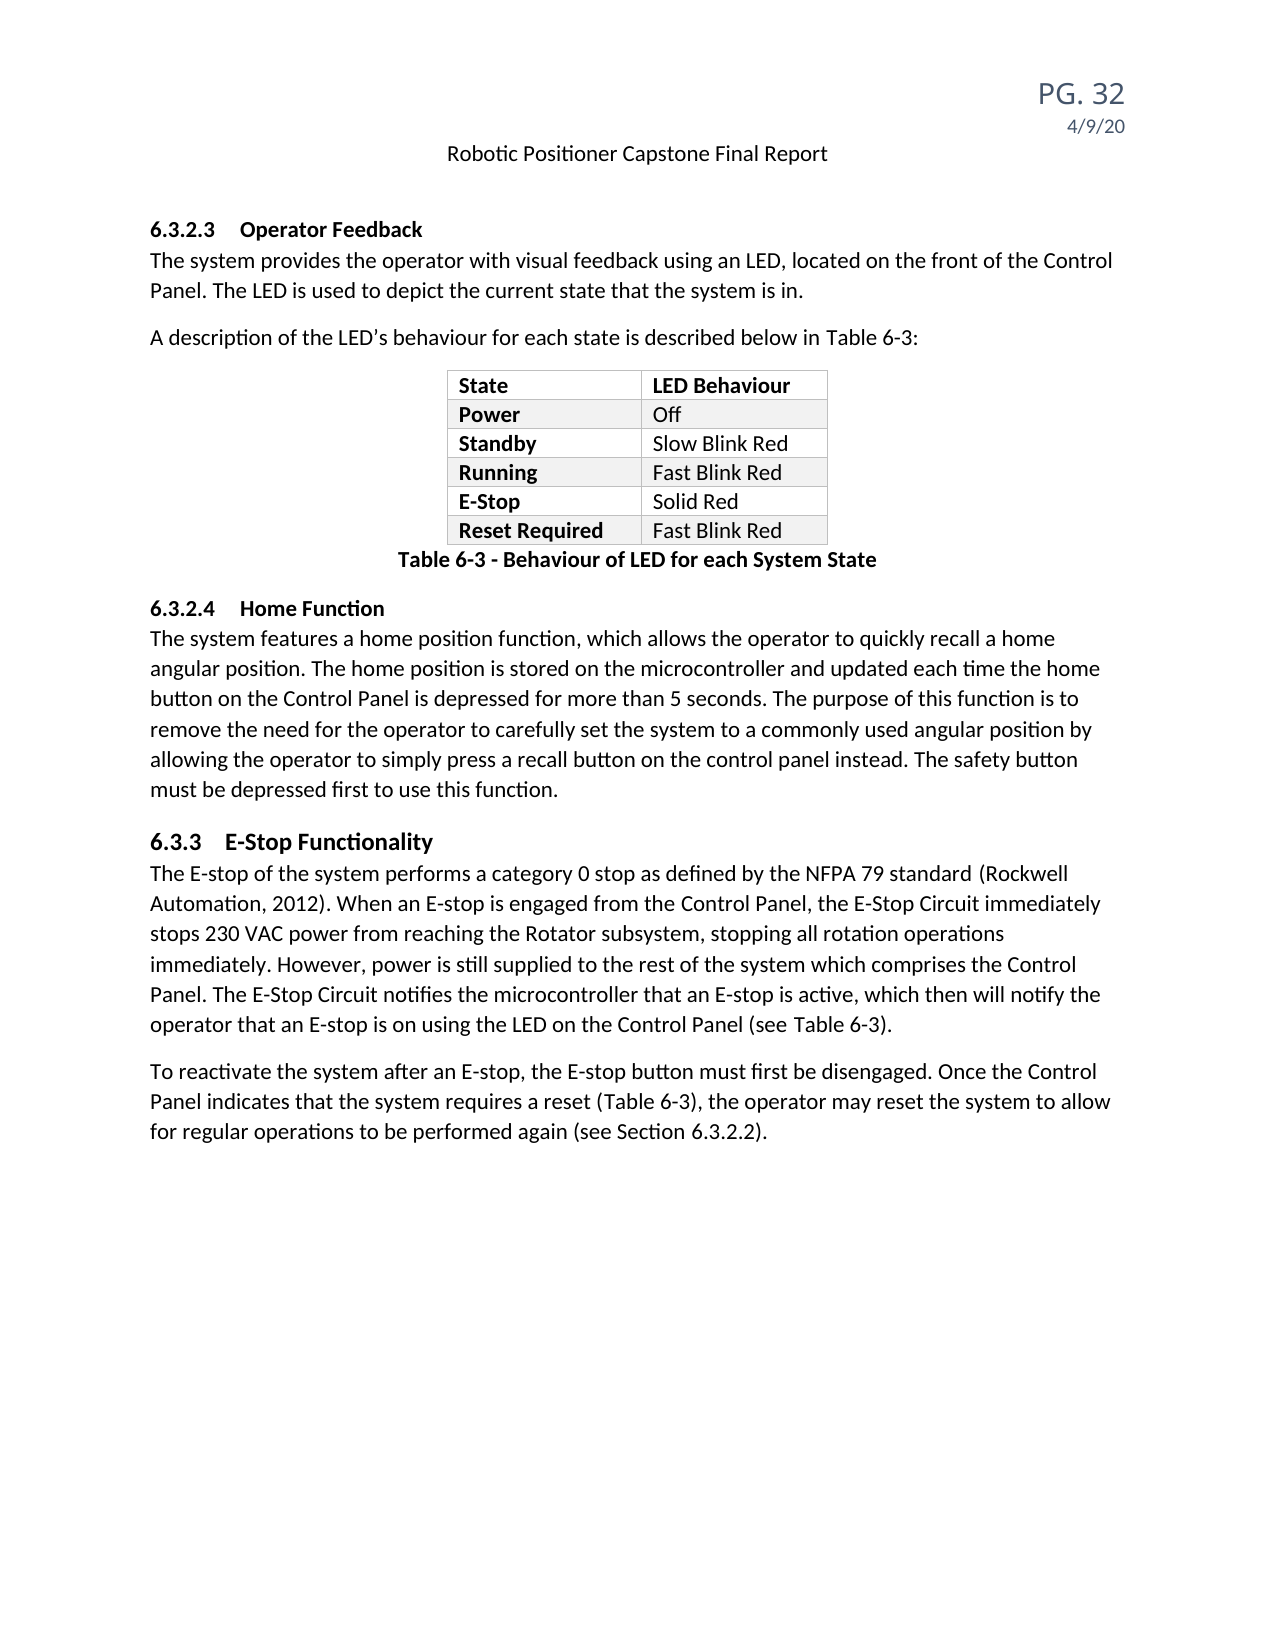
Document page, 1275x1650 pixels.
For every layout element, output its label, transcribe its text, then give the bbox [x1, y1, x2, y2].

text The system features a home position function, which allows the operator to quickly recall a home angular position. The home position is stored on the microcontroller and updated each time the home button on the Control Panel is depressed for more than 5 seconds. The purpose of this function is to remove the need for the operator to carefully set the system to a commonly used angular position by allowing the operator to simply press a recall button on the control panel instead. The safety button must be depressed first to use this function. [150, 624, 1125, 803]
table_cell Solid Red [642, 487, 827, 515]
table_header LED Behaviour [642, 371, 827, 399]
table_cell Reset Required [448, 516, 641, 544]
text The system provides the operator with visual feedback using an LED, located on the front of the Control Panel. The LED is used to depict the current state that the system is in. [150, 246, 1125, 304]
table_cell Slow Blink Red [642, 429, 827, 457]
table_cell Standby [448, 429, 641, 457]
subtitle Home Function [150, 594, 1125, 622]
table_cell Off [642, 400, 827, 428]
text The E-stop of the system performs a category 0 stop as defined by the NFPA 79 standard. When an E-stop is engaged from the Control Panel, the E-Stop Circuit immediately stops 230 VAC power from reaching the Rotator subsystem, stopping all rotation operations immediately. However, power is still supplied to the rest of the system which comprises the Control Panel. The E-Stop Circuit notifies the microcontroller that an E-stop is active, which then will notify the operator that an E-stop is on using the LED on the Control Panel (see Table 6-2). [150, 859, 1125, 1038]
table_cell Fast Blink Red [642, 458, 827, 486]
table_cell Power [448, 400, 641, 428]
table_cell Fast Blink Red [642, 516, 827, 544]
table_cell E-Stop [448, 487, 641, 515]
subtitle E-Stop Functionality [150, 826, 1125, 857]
table_header State [448, 371, 641, 399]
subtitle Operator Feedback [150, 216, 1125, 243]
table_cell Running [448, 458, 641, 486]
